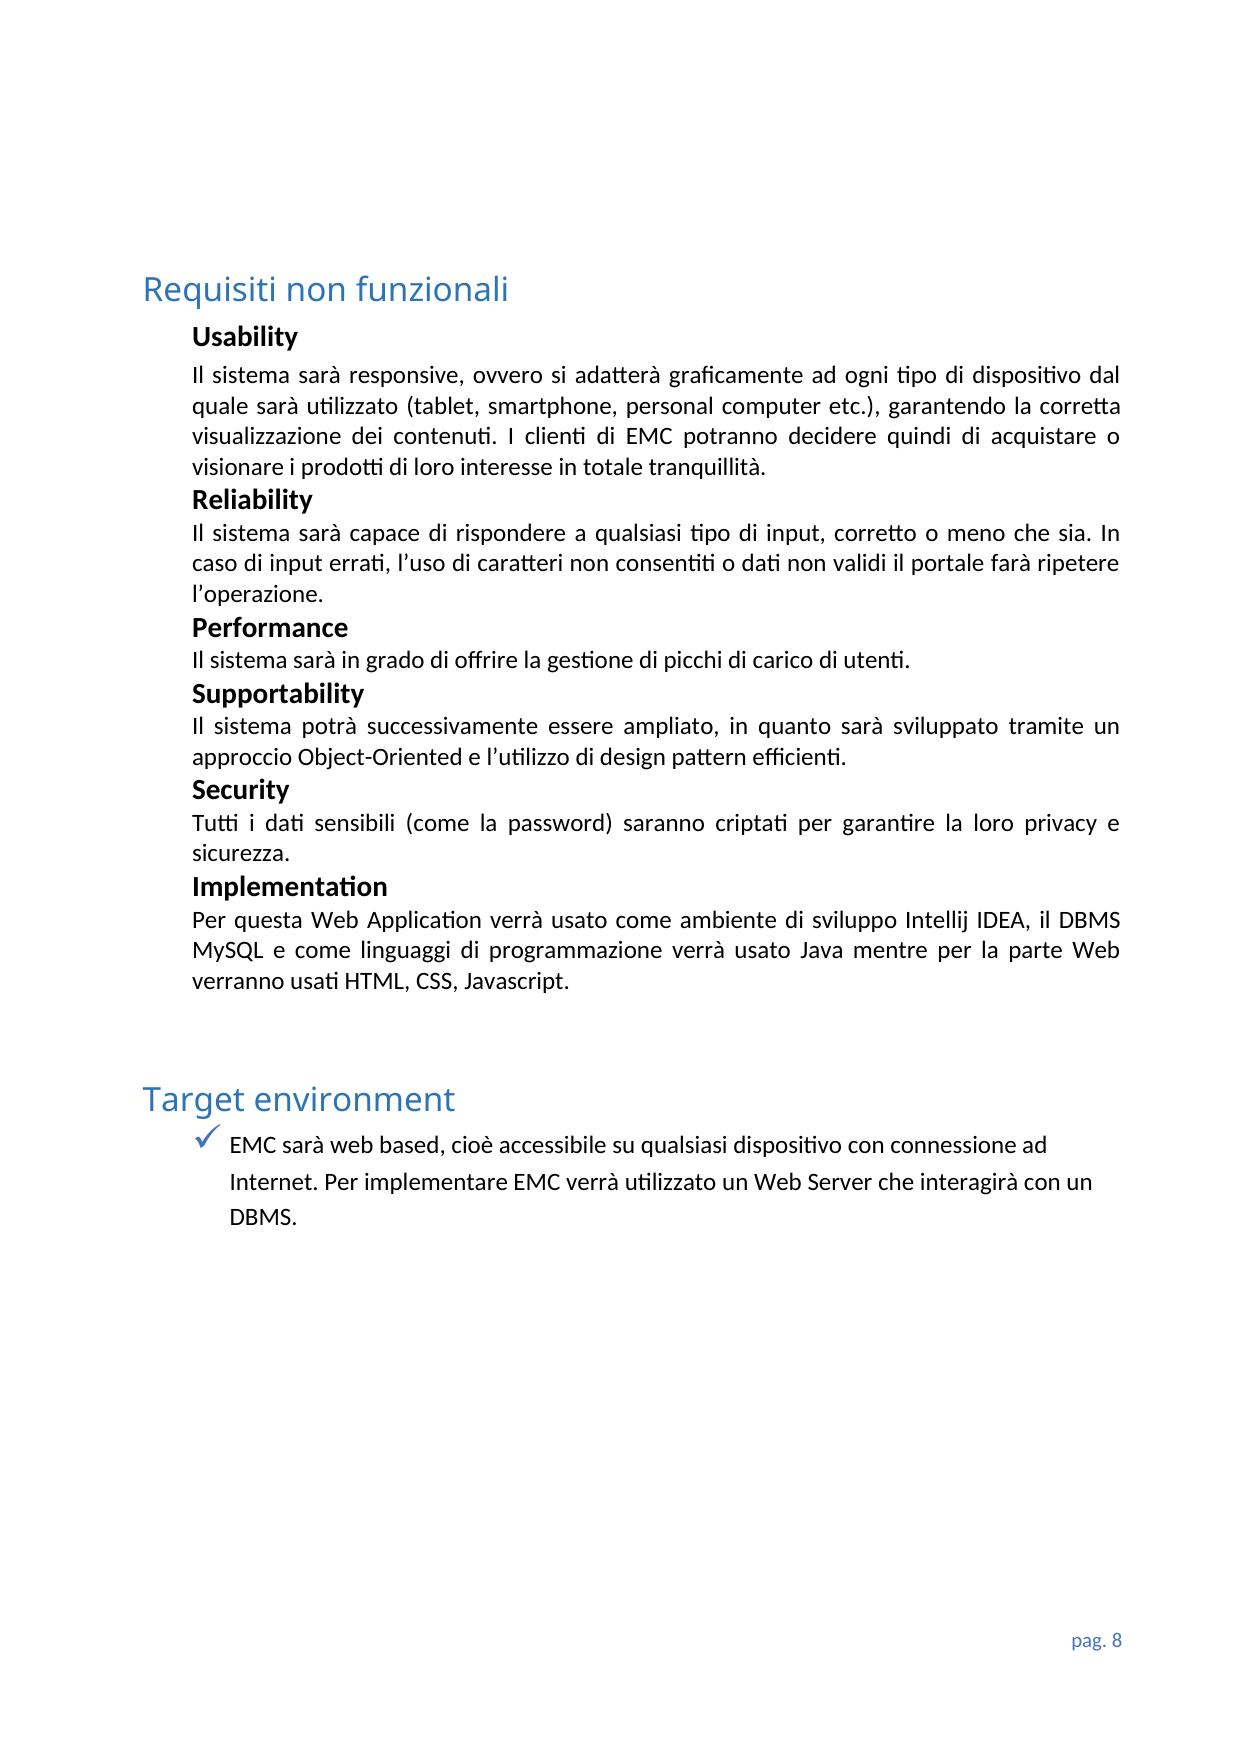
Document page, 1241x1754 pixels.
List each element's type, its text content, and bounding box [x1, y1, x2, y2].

subtitle Requisiti non funzionali [142, 266, 1122, 312]
subtitle Target environment [142, 1076, 1122, 1121]
list Per questa Web Application verrà usato come ambiente di sviluppo Intellij IDEA, il DBMS MySQL e come linguaggi di programmazione verrà usato Java mentre per la parte Web verranno usati HTML, CSS, Javascript. [192, 904, 1122, 995]
list Reliability [192, 481, 1122, 517]
list Il sistema sarà capace di rispondere a qualsiasi tipo di input, corretto o meno che sia. In caso di input errati, l’uso di caratteri non consentiti o dati non validi il portale farà ripetere l’operazione. [192, 517, 1122, 609]
list Tutti i dati sensibili (come la password) saranno criptati per garantire la loro privacy e sicurezza. [192, 807, 1122, 868]
list EMC sarà web based, cioè accessibile su qualsiasi dispositivo con connessione ad Internet. Per implementare EMC verrà utilizzato un Web Server che interagirà con un DBMS. [192, 1128, 1122, 1232]
list Supportability [192, 675, 1122, 710]
list Implementation [192, 868, 1122, 904]
list Il sistema sarà in grado di offrire la gestione di picchi di carico di utenti. [192, 644, 1122, 675]
list Security [192, 771, 1122, 807]
list Performance [192, 609, 1122, 644]
list Il sistema sarà responsive, ovvero si adatterà graficamente ad ogni tipo di dispositivo dal quale sarà utilizzato (tablet, smartphone, personal computer etc.), garantendo la corretta visualizzazione dei contenuti. I clienti di EMC potranno decidere quindi di acquistare o visionare i prodotti di loro interesse in totale tranquillità. [192, 359, 1122, 481]
list Il sistema potrà successivamente essere ampliato, in quanto sarà sviluppato tramite un approccio Object-Oriented e l’utilizzo di design pattern efficienti. [192, 710, 1122, 771]
list Usability [192, 318, 1122, 354]
